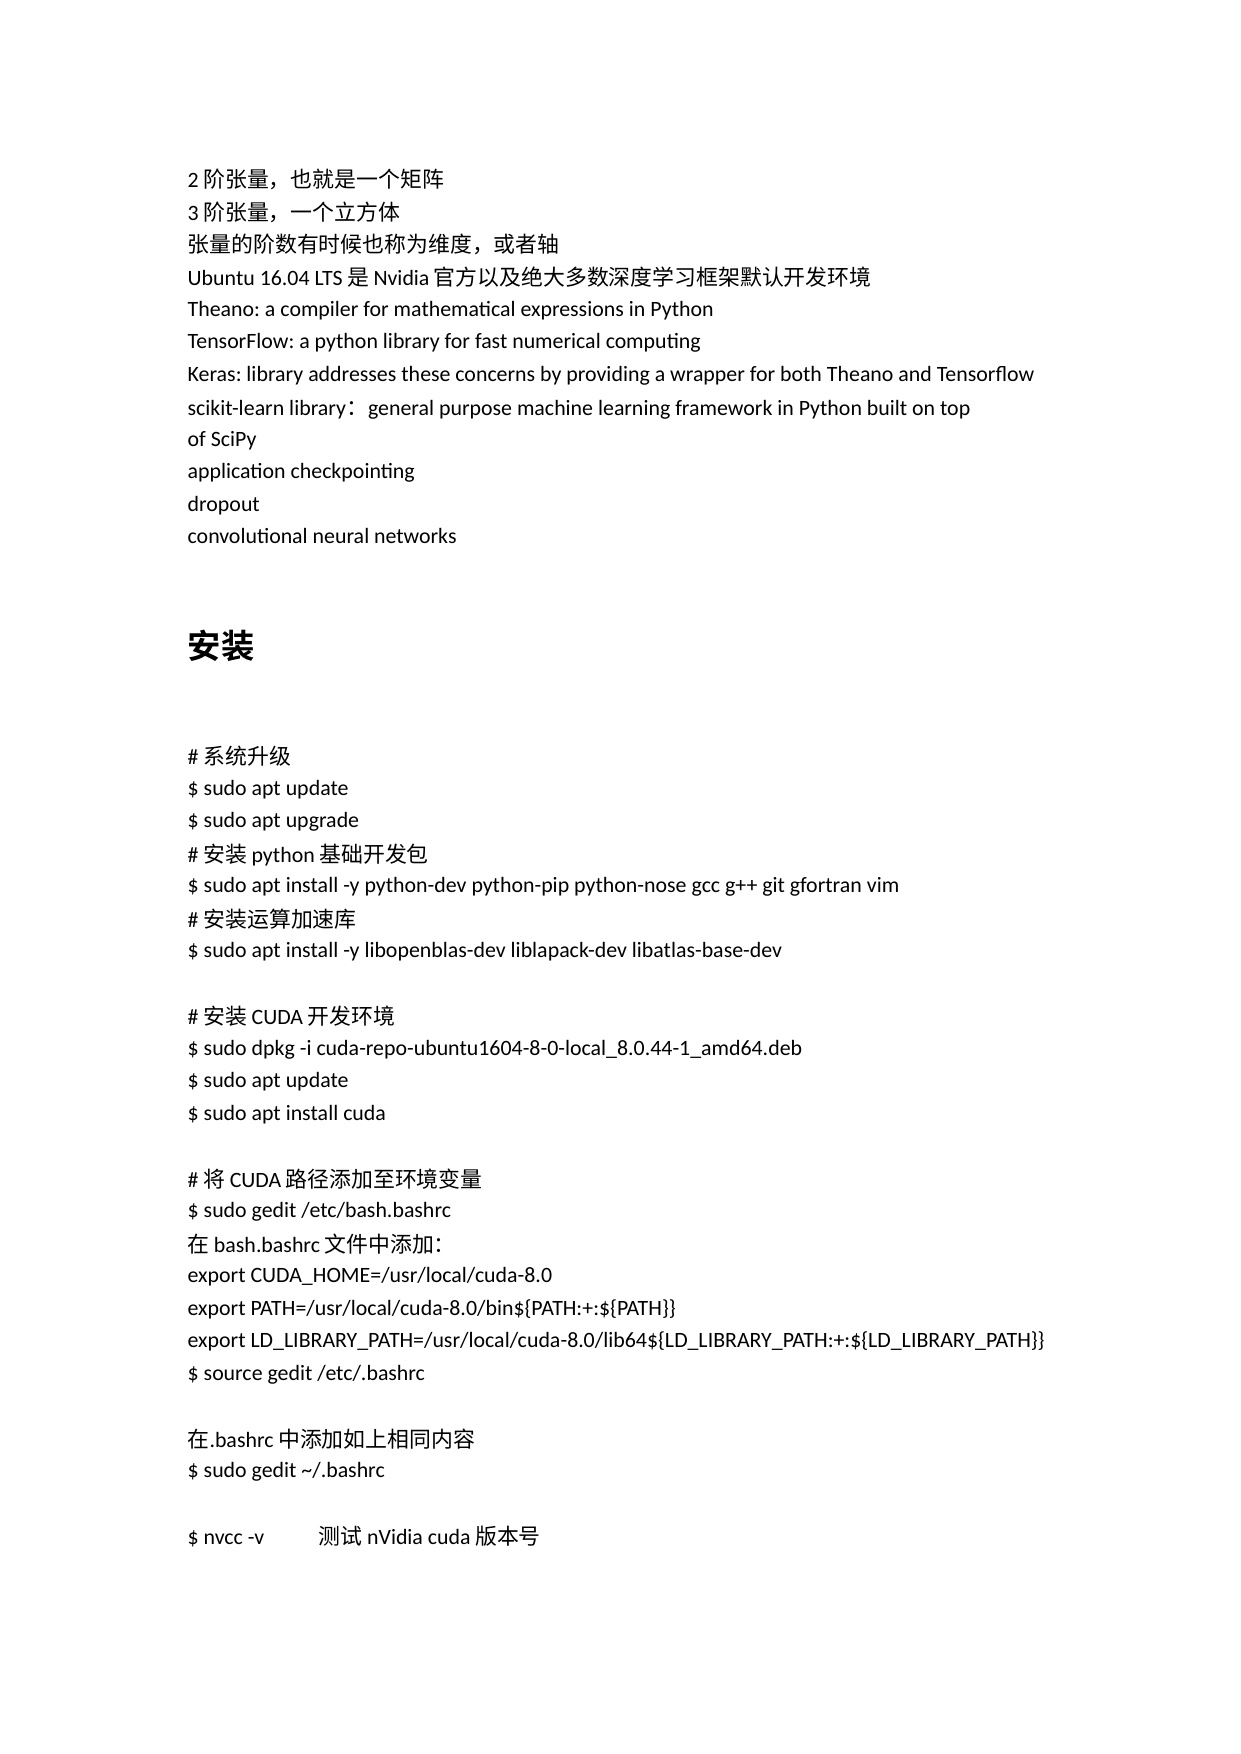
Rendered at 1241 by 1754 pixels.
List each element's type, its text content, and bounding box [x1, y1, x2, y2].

text # 安装python基础开发包 [187, 836, 1053, 869]
text $ sudo dpkg -i cuda-repo-ubuntu1604-8-0-local_8.0.44-1_amd64.deb [187, 1031, 1053, 1064]
text $ sudo apt install cuda [187, 1096, 1053, 1129]
text 张量的阶数有时候也称为维度，或者轴 [187, 227, 1053, 259]
text convolutional neural networks [187, 519, 1053, 552]
text TensorFlow: a python library for fast numerical computing [187, 324, 1053, 357]
text $ sudo apt install -y python-dev python-pip python-nose gcc g++ git gfortran vim [187, 869, 1053, 901]
text Theano: a compiler for mathematical expressions in Python [187, 292, 1053, 324]
text $ sudo apt update [187, 1064, 1053, 1096]
text of SciPy [187, 422, 1053, 454]
text application checkpointing [187, 454, 1053, 487]
text $ source gedit /etc/.bashrc [187, 1356, 1053, 1389]
text Keras: library addresses these concerns by providing a wrapper for both Theano and Tensorflow [187, 357, 1053, 389]
text # 安装运算加速库 [187, 901, 1053, 934]
text $ sudo gedit /etc/bash.bashrc [187, 1194, 1053, 1226]
text export LD_LIBRARY_PATH=/usr/local/cuda-8.0/lib64${LD_LIBRARY_PATH:+:${LD_LIBRARY_PATH}} [187, 1324, 1053, 1356]
text 3阶张量，一个立方体 [187, 194, 1053, 227]
text $ nvcc -v 测试nVidia cuda版本号 [187, 1519, 1053, 1551]
text export PATH=/usr/local/cuda-8.0/bin${PATH:+:${PATH}} [187, 1291, 1053, 1324]
text 在bash.bashrc文件中添加： [187, 1226, 1053, 1259]
subtitle 安装 [187, 612, 1053, 677]
text $ sudo apt update [187, 771, 1053, 804]
text # 将CUDA路径添加至环境变量 [187, 1161, 1053, 1194]
text scikit-learn library：general purpose machine learning framework in Python built on top [187, 389, 1053, 422]
text dropout [187, 487, 1053, 519]
text # 安装CUDA开发环境 [187, 999, 1053, 1031]
text 2阶张量，也就是一个矩阵 [187, 162, 1053, 194]
text $ sudo apt install -y libopenblas-dev liblapack-dev libatlas-base-dev [187, 934, 1053, 966]
text export CUDA_HOME=/usr/local/cuda-8.0 [187, 1259, 1053, 1291]
text $ sudo gedit ~/.bashrc [187, 1454, 1053, 1486]
text 在.bashrc中添加如上相同内容 [187, 1421, 1053, 1454]
text # 系统升级 [187, 739, 1053, 771]
text $ sudo apt upgrade [187, 804, 1053, 836]
text Ubuntu 16.04 LTS是Nvidia官方以及绝大多数深度学习框架默认开发环境 [187, 259, 1053, 292]
